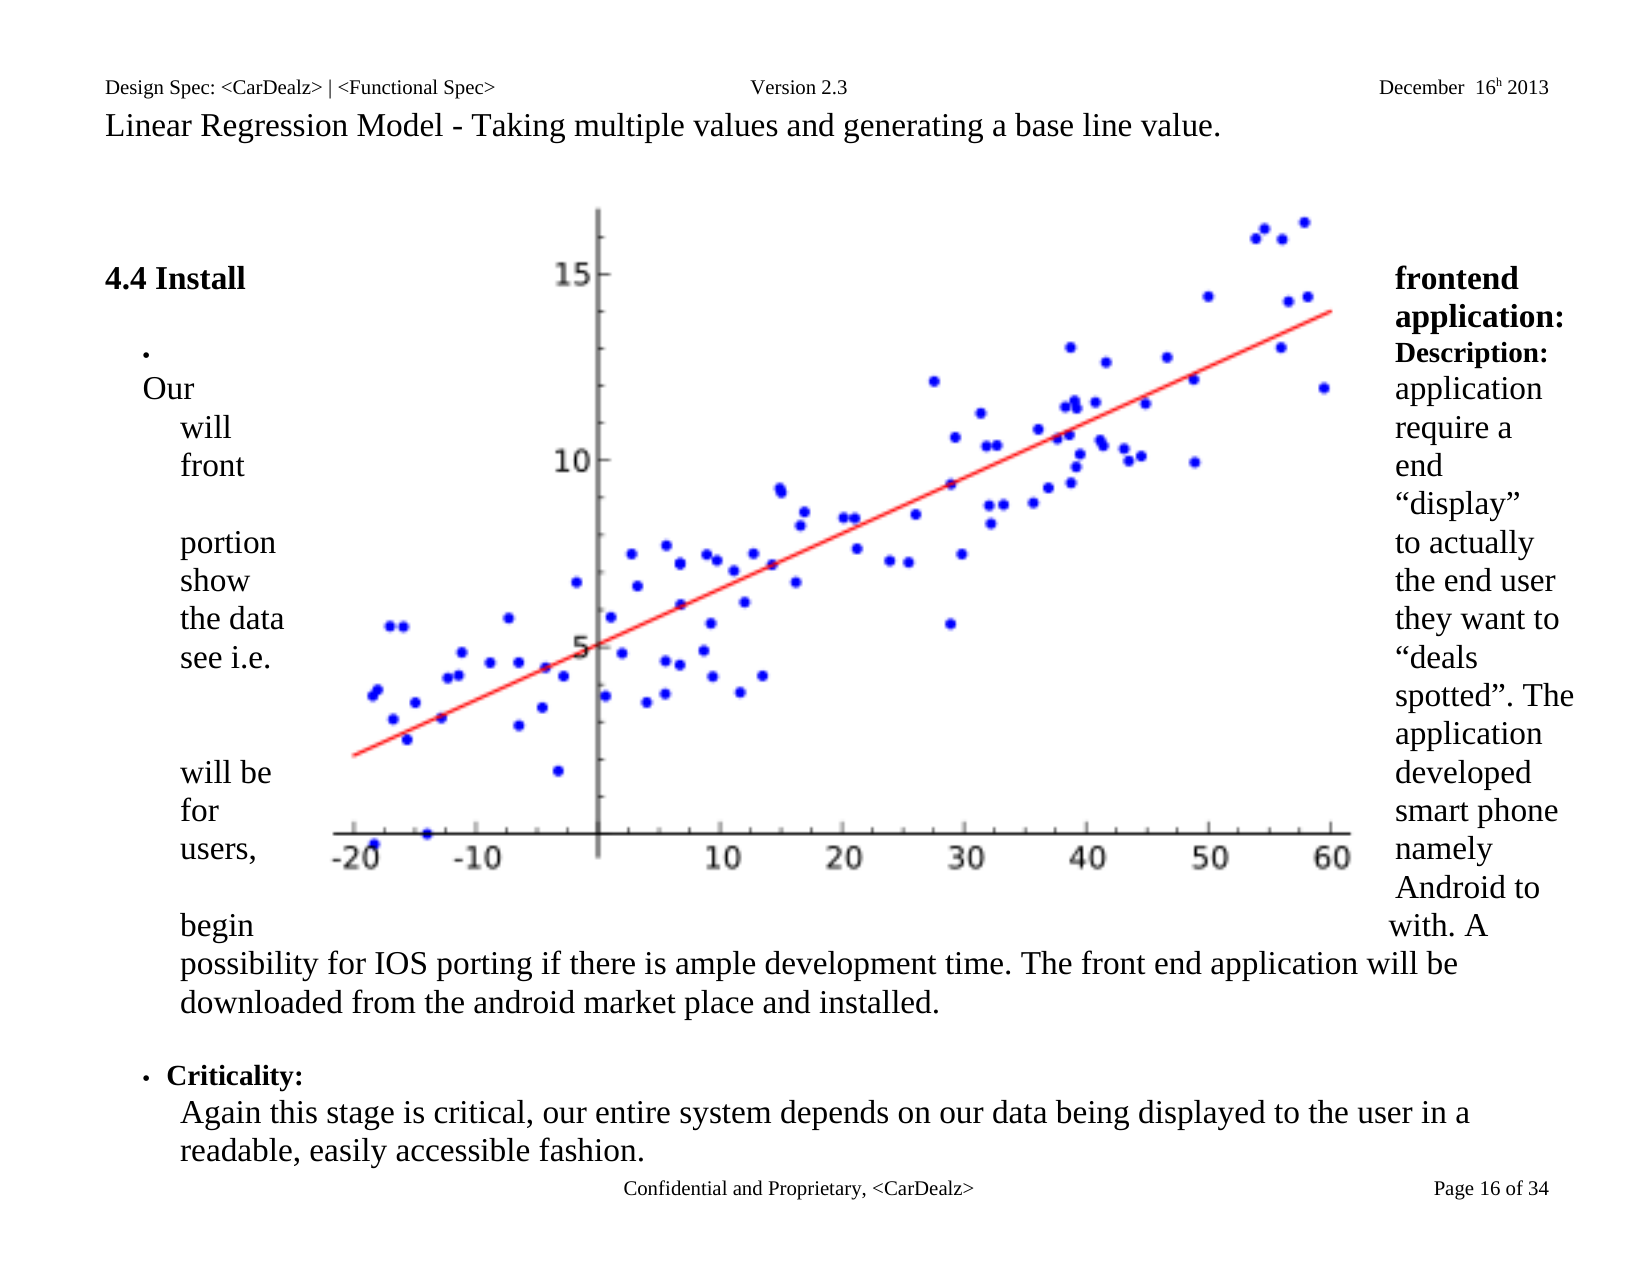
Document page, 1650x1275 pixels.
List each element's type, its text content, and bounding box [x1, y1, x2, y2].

list Our application will require a front end “display” portion to actually show the end user the data they want to see i.e. “deals spotted”. The application will be developed for smart phone users, namely Android to begin with. A possibility for IOS porting if there is ample development time. The front end application will be downloaded from the android market place and installed. [142, 368, 1575, 1020]
picture [310, 189, 1370, 889]
list Again this stage is critical, our entire system depends on our data being displayed to the user in a readable, easily accessible fashion. [180, 1092, 1575, 1169]
list Description: [1370, 335, 1575, 368]
list Linear Regression Model - Taking multiple values and generating a base line value. [105, 105, 1575, 143]
list Criticality: [142, 1058, 1575, 1092]
list Description: [142, 335, 310, 368]
list 4.4 Install frontend application: [1370, 258, 1575, 335]
list 4.4 Install frontend application: [105, 258, 310, 335]
